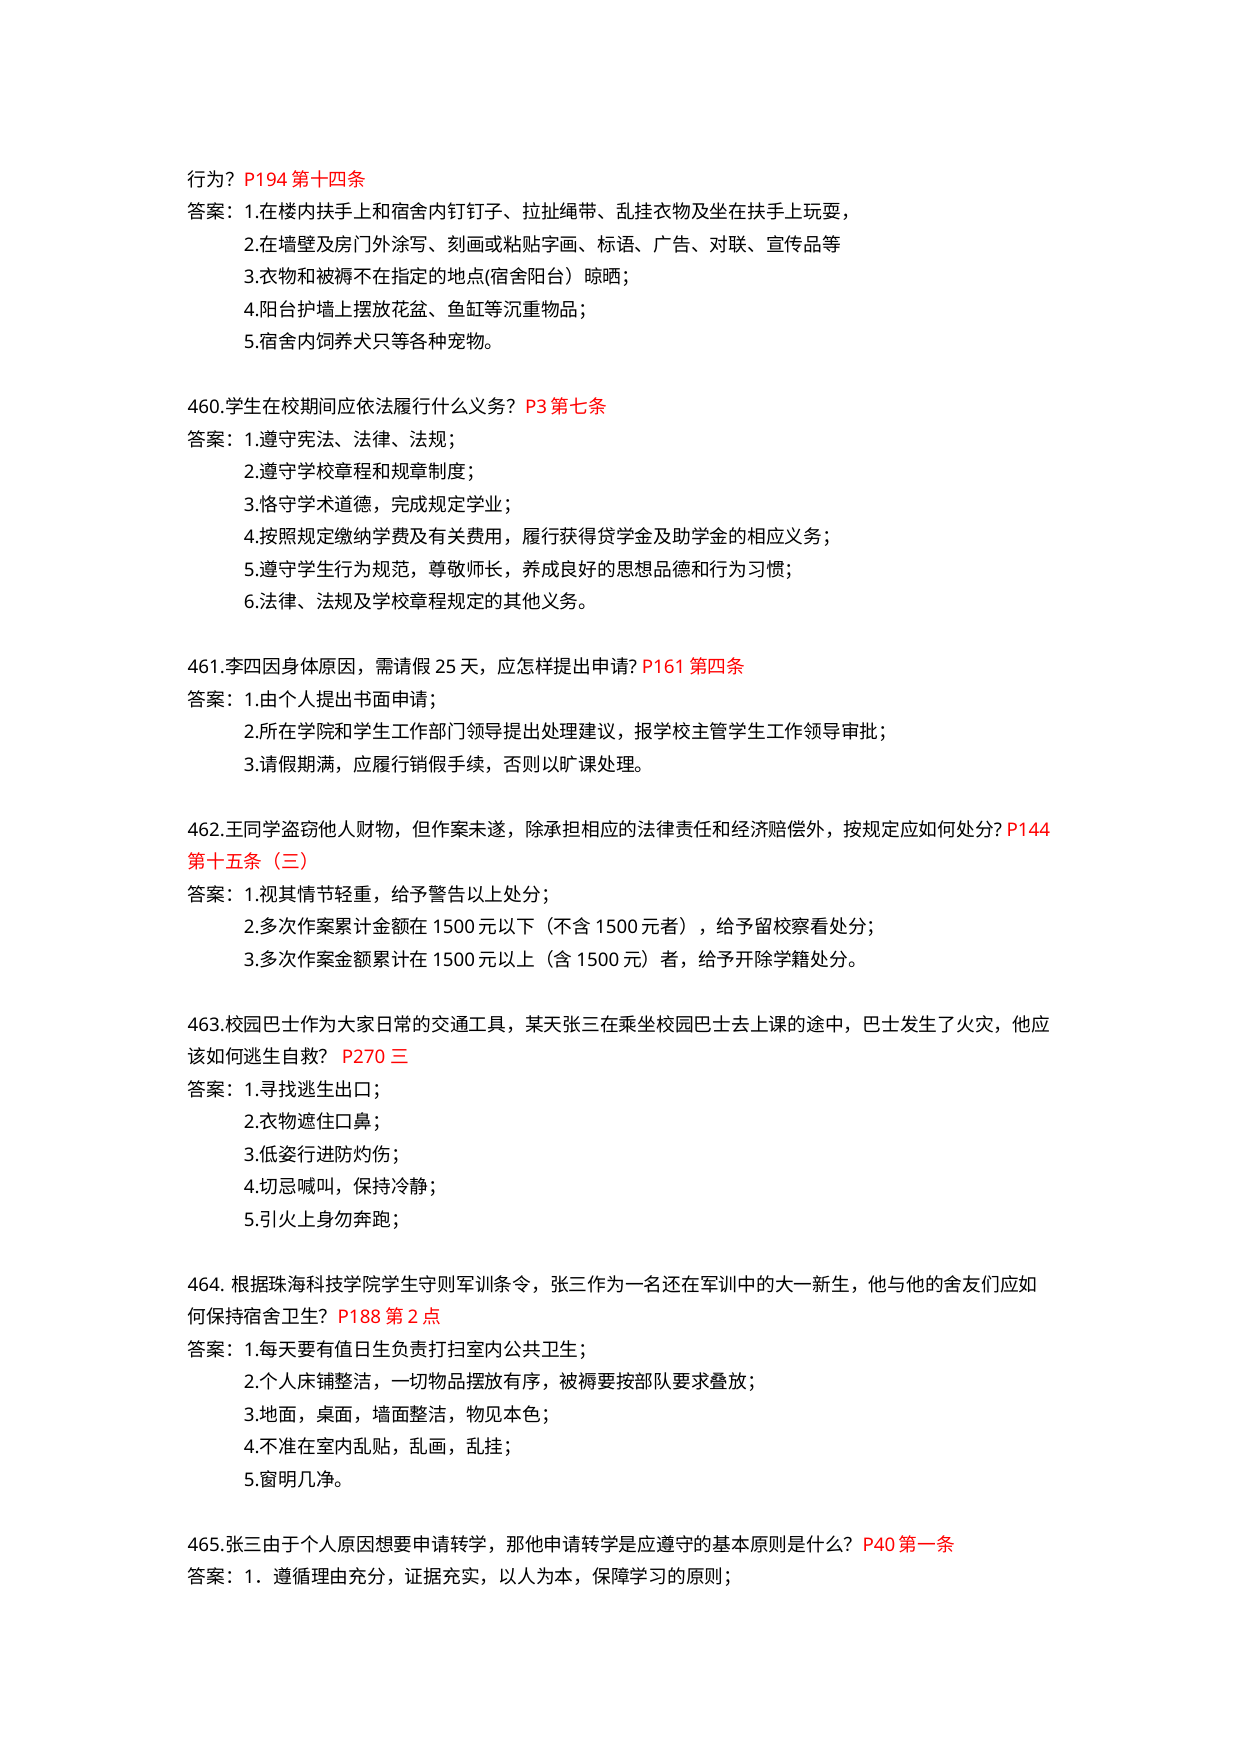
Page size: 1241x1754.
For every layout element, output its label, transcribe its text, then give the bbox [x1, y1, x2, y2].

text 2.多次作案累计金额在1500元以下（不含1500元者），给予留校察看处分； [187, 909, 1053, 942]
text 2.所在学院和学生工作部门领导提出处理建议，报学校主管学生工作领导审批； [187, 714, 1053, 747]
text 5.遵守学生行为规范，尊敬师长，养成良好的思想品德和行为习惯； [187, 552, 1053, 584]
text 4.不准在室内乱贴，乱画，乱挂； [187, 1429, 1053, 1462]
text 3.多次作案金额累计在1500元以上（含1500元）者，给予开除学籍处分。 [187, 942, 1053, 974]
text 5.窗明几净。 [187, 1462, 1053, 1494]
text 答案：1.视其情节轻重，给予警告以上处分； [187, 877, 1053, 909]
text 2.个人床铺整洁，一切物品摆放有序，被褥要按部队要求叠放； [187, 1364, 1053, 1397]
text 5.引火上身勿奔跑； [187, 1202, 1053, 1234]
text 464. 根据珠海科技学院学生守则军训条令，张三作为一名还在军训中的大一新生，他与他的舍友们应如何保持宿舍卫生？P188第2点 [187, 1267, 1053, 1332]
text 3.低姿行进防灼伤； [187, 1137, 1053, 1169]
text 460.学生在校期间应依法履行什么义务？P3第七条 [187, 389, 1053, 422]
text 463.校园巴士作为大家日常的交通工具，某天张三在乘坐校园巴士去上课的途中，巴士发生了火灾，他应该如何逃生自救？ P270 三 [187, 1007, 1053, 1072]
text 答案：1.由个人提出书面申请； [187, 682, 1053, 714]
text 2.遵守学校章程和规章制度； [187, 454, 1053, 487]
text 4.切忌喊叫，保持冷静； [187, 1169, 1053, 1202]
text 答案：1.在楼内扶手上和宿舍内钉钉子、拉扯绳带、乱挂衣物及坐在扶手上玩耍， [187, 194, 1053, 227]
text 3.请假期满，应履行销假手续，否则以旷课处理。 [187, 747, 1053, 779]
text 6.法律、法规及学校章程规定的其他义务。 [187, 584, 1053, 617]
text 3.恪守学术道德，完成规定学业； [187, 487, 1053, 519]
text 462.王同学盗窃他人财物，但作案未遂，除承担相应的法律责任和经济赔偿外，按规定应如何处分? P144 第十五条（三） [187, 812, 1053, 877]
text 答案：1.寻找逃生出口； [187, 1072, 1053, 1104]
text 4.阳台护墙上摆放花盆、鱼缸等沉重物品； [187, 292, 1053, 324]
text 461.李四因身体原因，需请假25天，应怎样提出申请? P161第四条 [187, 649, 1053, 682]
text 4.按照规定缴纳学费及有关费用，履行获得贷学金及助学金的相应义务； [187, 519, 1053, 552]
text 3.衣物和被褥不在指定的地点(宿舍阳台）晾晒； [187, 259, 1053, 292]
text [187, 162, 1053, 194]
text 答案：1.每天要有值日生负责打扫室内公共卫生； [187, 1332, 1053, 1364]
text 答案：1．遵循理由充分，证据充实，以人为本，保障学习的原则； [187, 1559, 1053, 1592]
text 465.张三由于个人原因想要申请转学，那他申请转学是应遵守的基本原则是什么？P40第一条 [187, 1527, 1053, 1559]
text 2.在墙壁及房门外涂写、刻画或粘贴字画、标语、广告、对联、宣传品等 [187, 227, 1053, 259]
text 5.宿舍内饲养犬只等各种宠物。 [187, 324, 1053, 357]
text 2.衣物遮住口鼻； [187, 1104, 1053, 1137]
text 3.地面，桌面，墙面整洁，物见本色； [187, 1397, 1053, 1429]
text 答案：1.遵守宪法、法律、法规； [187, 422, 1053, 454]
